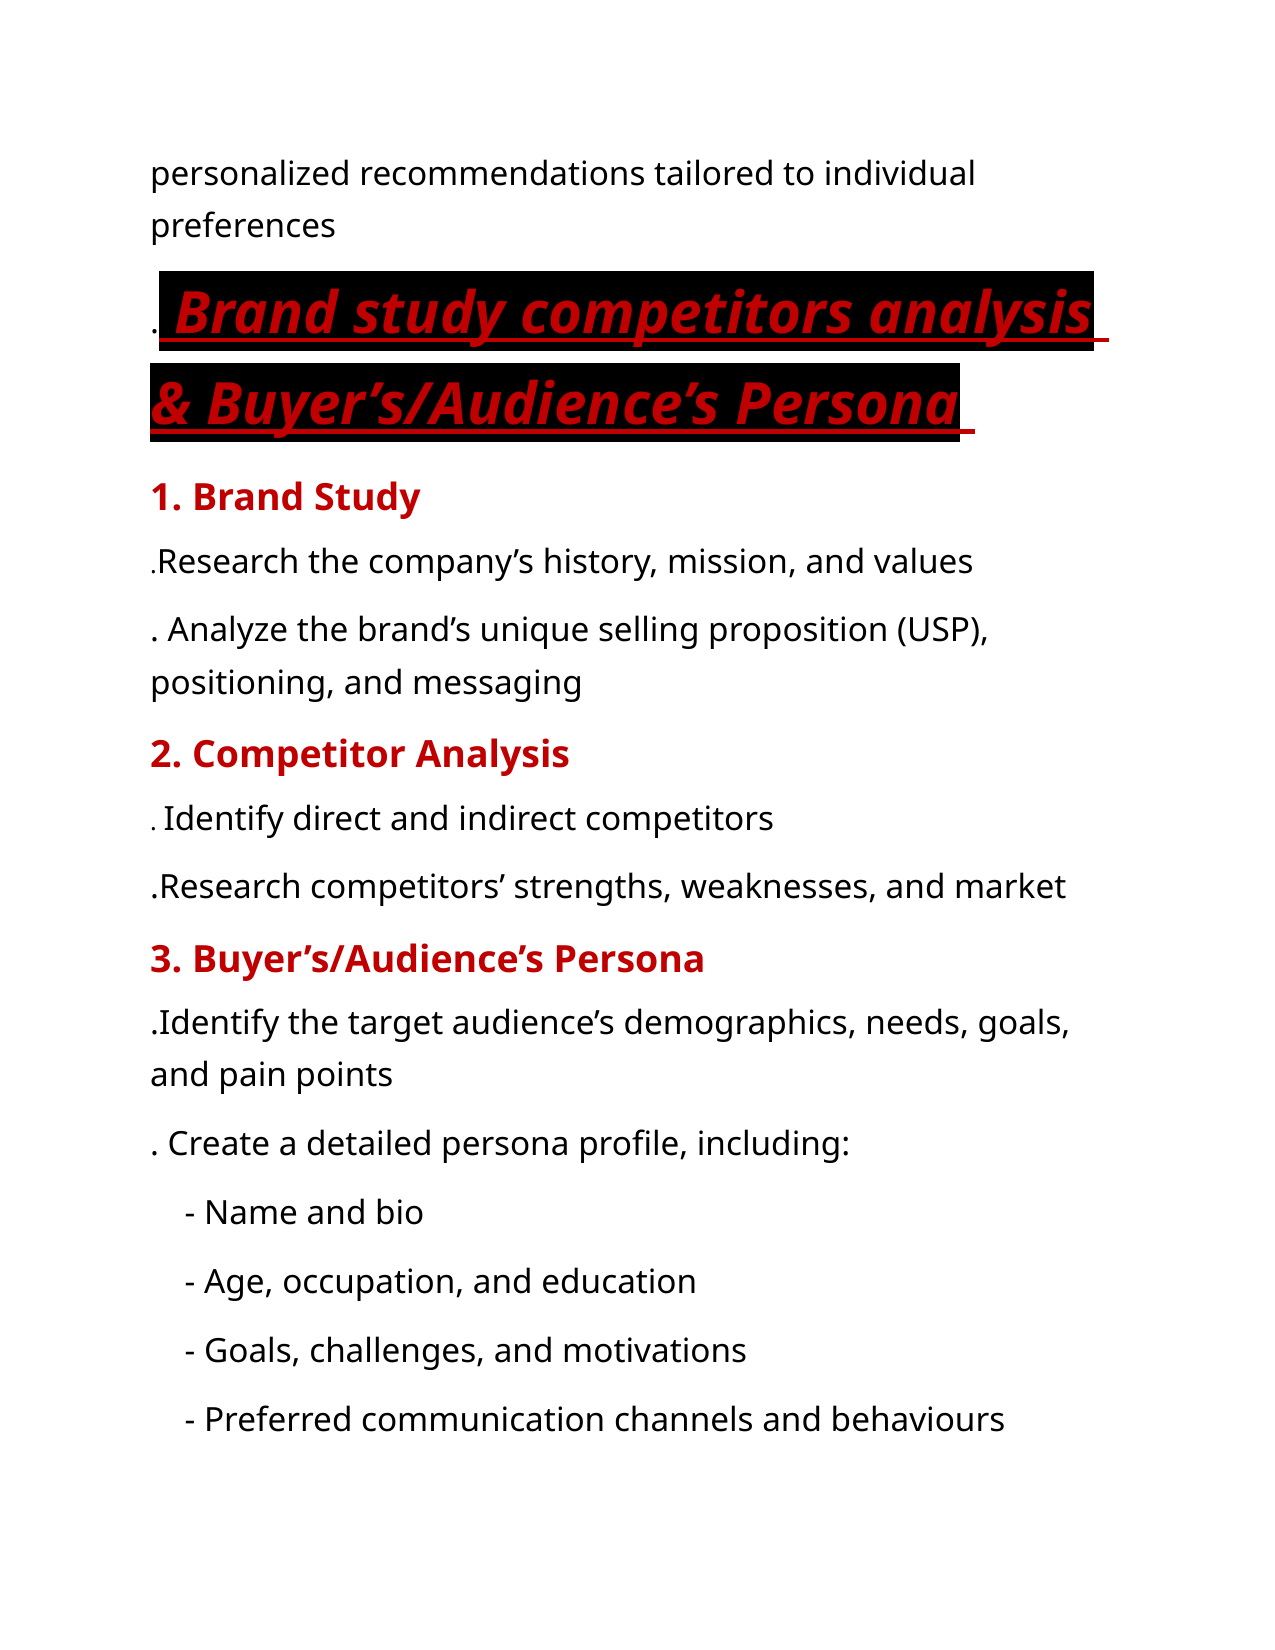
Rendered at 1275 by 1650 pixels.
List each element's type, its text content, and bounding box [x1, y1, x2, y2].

text .Research the company’s history, mission, and values [150, 537, 1125, 583]
text - Age, occupation, and education [150, 1258, 1125, 1303]
text - Goals, challenges, and motivations [150, 1327, 1125, 1372]
text . Identify direct and indirect competitors [150, 794, 1125, 840]
text - Name and bio [150, 1189, 1125, 1234]
subtitle 2. Competitor Analysis [150, 727, 1125, 778]
subtitle 1. Brand Study [150, 470, 1125, 521]
text - Preferred communication channels and behaviours [150, 1395, 1125, 1441]
text .Research competitors’ strengths, weaknesses, and market [150, 863, 1125, 908]
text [150, 150, 1125, 248]
text . Analyze the brand’s unique selling proposition (USP), positioning, and messaging [150, 606, 1125, 704]
text . Brand study competitors analysis & Buyer’s/Audience’s Persona [150, 271, 1125, 442]
text .Identify the target audience’s demographics, needs, goals, and pain points [150, 999, 1125, 1097]
text . Create a detailed persona profile, including: [150, 1120, 1125, 1165]
subtitle 3. Buyer’s/Audience’s Persona [150, 932, 1125, 983]
